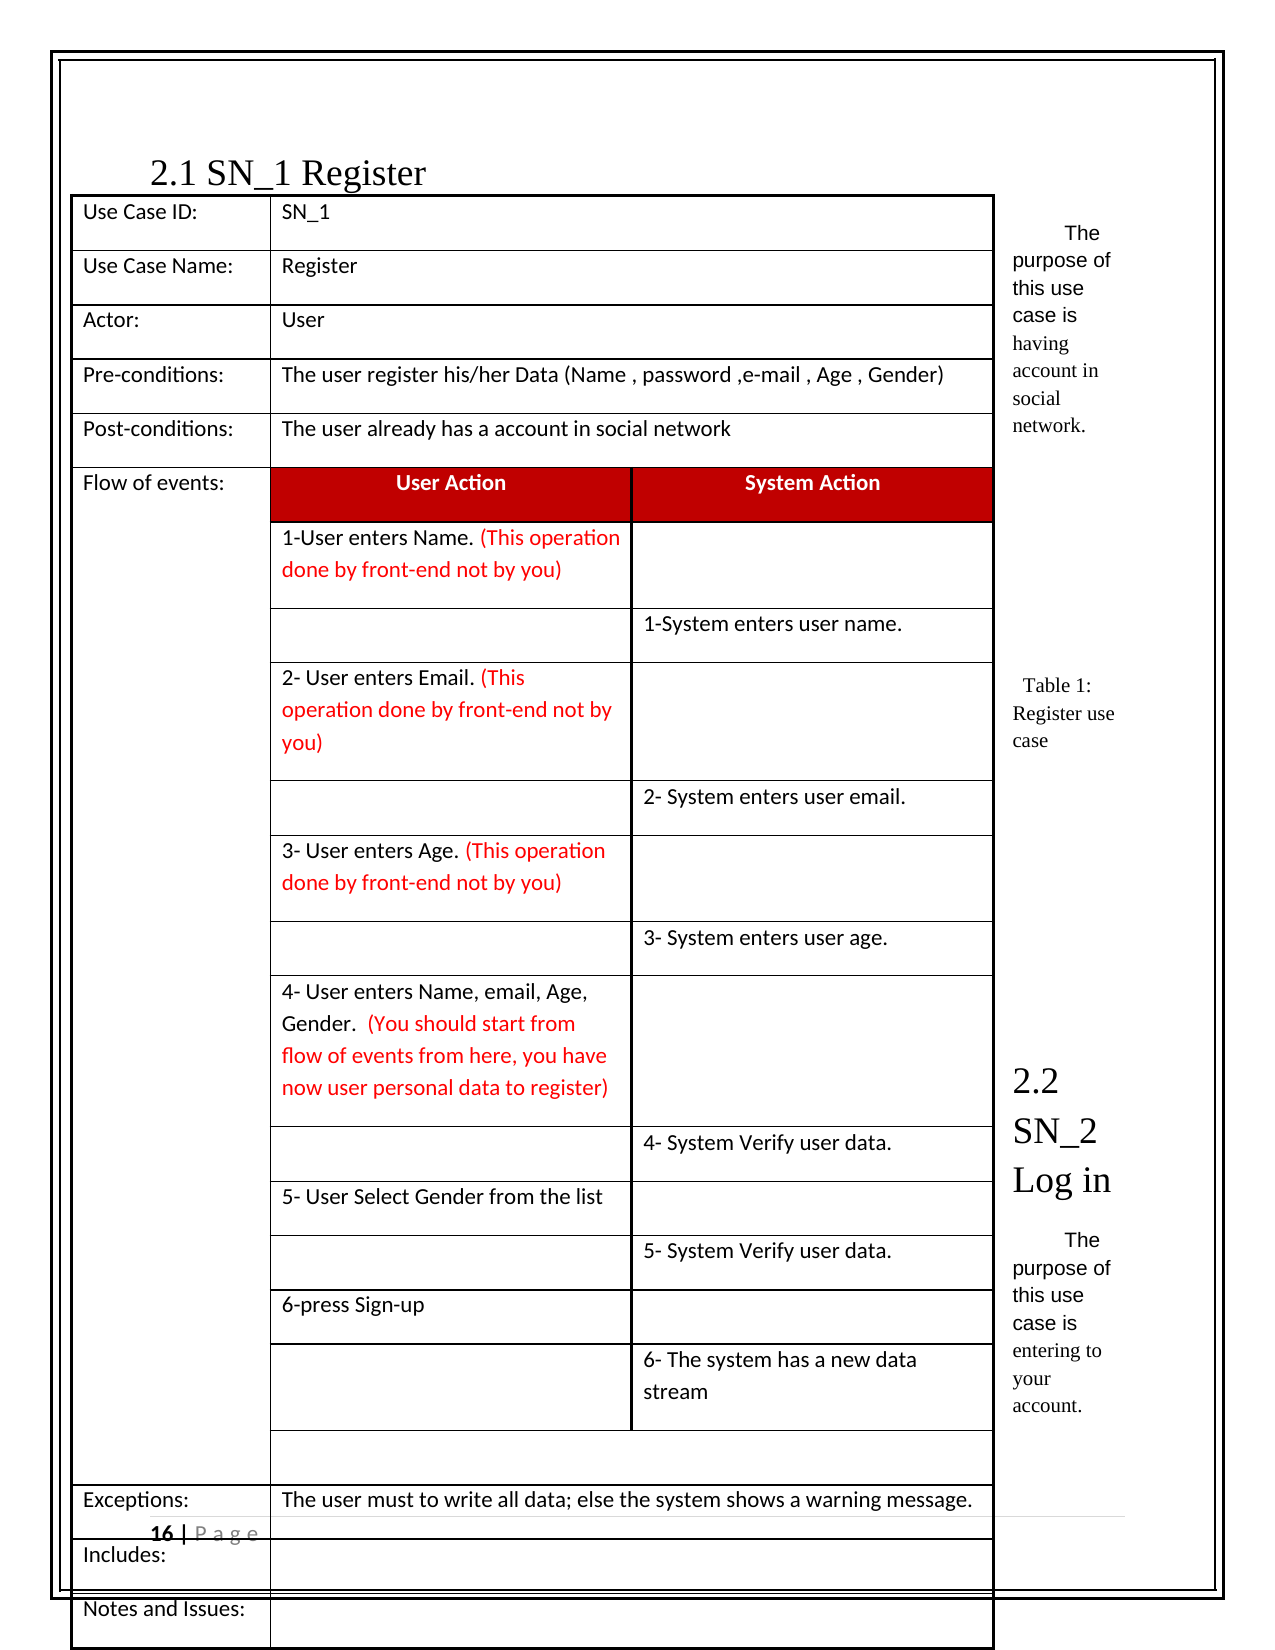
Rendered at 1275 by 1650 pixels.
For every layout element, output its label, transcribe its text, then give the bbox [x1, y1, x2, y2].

text The purpose of this use case is entering to your account. [995, 1228, 1125, 1417]
table_cell User Action [271, 468, 630, 521]
table_cell System Action [633, 468, 992, 521]
table_cell 6-press Sign-up [271, 1291, 630, 1343]
text 2.2 SN_2 Log in [995, 1058, 1125, 1201]
table_cell Pre-conditions: [73, 360, 270, 412]
table_cell 3- System enters user age. [633, 922, 992, 975]
table_cell [271, 922, 630, 975]
table_cell 1-System enters user name. [633, 609, 992, 662]
table_cell [271, 1236, 630, 1289]
table_cell The user register his/her Data (Name , password ,e-mail , Age , Gender) [271, 360, 992, 412]
table_cell [633, 1291, 992, 1343]
table_cell Flow of events: [73, 468, 270, 1484]
table_cell 3- User enters Age. (This operation done by front-end not by you) [271, 836, 630, 921]
table_cell 1-User enters Name. (This operation done by front-end not by you) [271, 523, 630, 607]
table_cell User [271, 306, 992, 358]
table_cell 4- System Verify user data. [633, 1127, 992, 1181]
table_cell The user already has a account in social network [271, 414, 992, 467]
table_cell Includes: [73, 1540, 270, 1593]
table_header SN_1 [271, 197, 992, 250]
table_cell [633, 1182, 992, 1235]
table_cell 6- The system has a new data stream [633, 1345, 992, 1430]
table_cell 5- User Select Gender from the list [271, 1182, 630, 1235]
table_cell Use Case Name: [73, 251, 270, 304]
table_cell [271, 1540, 992, 1593]
table_header Use Case ID: [73, 197, 270, 250]
table_cell [271, 1127, 630, 1181]
table_cell The user must to write all data; else the system shows a warning message. [271, 1486, 992, 1538]
table_cell Register [271, 251, 992, 304]
text Table 1: Register use case [995, 673, 1125, 752]
table_cell [633, 976, 992, 1126]
table_cell 2- User enters Email. (This operation done by front-end not by you) [271, 663, 630, 780]
table_cell Exceptions: [73, 1486, 270, 1538]
table_cell [271, 1594, 992, 1647]
table_cell [271, 1345, 630, 1430]
text 2.1 SN_1 Register [150, 150, 1125, 193]
table_cell Actor: [73, 306, 270, 358]
table_cell [271, 781, 630, 835]
table_cell 4- User enters Name, email, Age, Gender. (You should start from flow of events from here, you have now user personal data to register) [271, 976, 630, 1126]
table_cell [271, 1431, 992, 1484]
table_cell Post-conditions: [73, 414, 270, 467]
text The purpose of this use case is having account in social network. [995, 220, 1125, 437]
table_cell 2- System enters user email. [633, 781, 992, 835]
table_cell 5- System Verify user data. [633, 1236, 992, 1289]
table_cell [633, 523, 992, 607]
table_cell [633, 836, 992, 921]
table_cell [633, 663, 992, 780]
table_cell Notes and Issues: [73, 1594, 270, 1647]
table_cell [271, 609, 630, 662]
